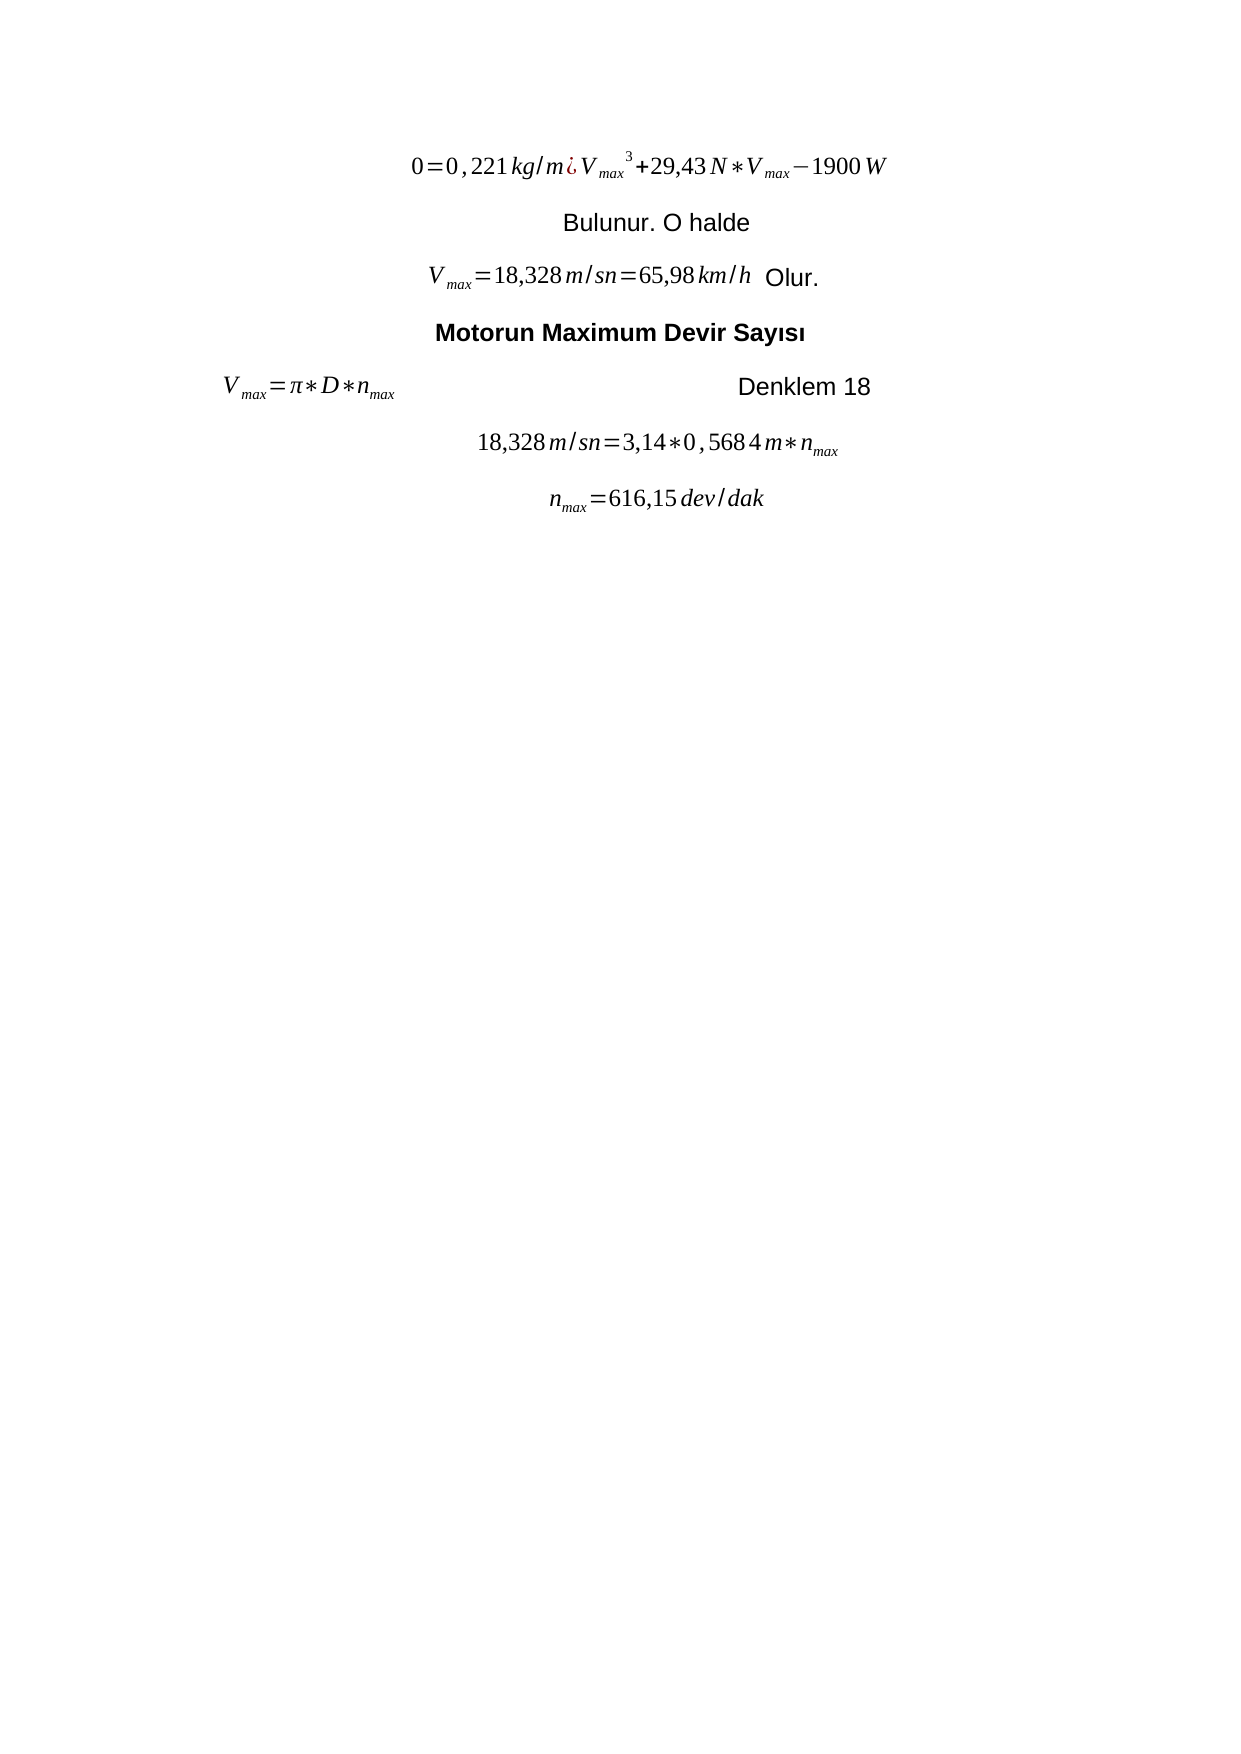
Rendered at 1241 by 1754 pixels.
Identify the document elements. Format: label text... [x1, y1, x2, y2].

text Motorun Maximum Devir Sayısı [148, 318, 1093, 347]
text Denklem 18 [148, 372, 1093, 403]
text Bulunur. O halde [148, 207, 1093, 236]
text Olur. [148, 261, 1093, 293]
